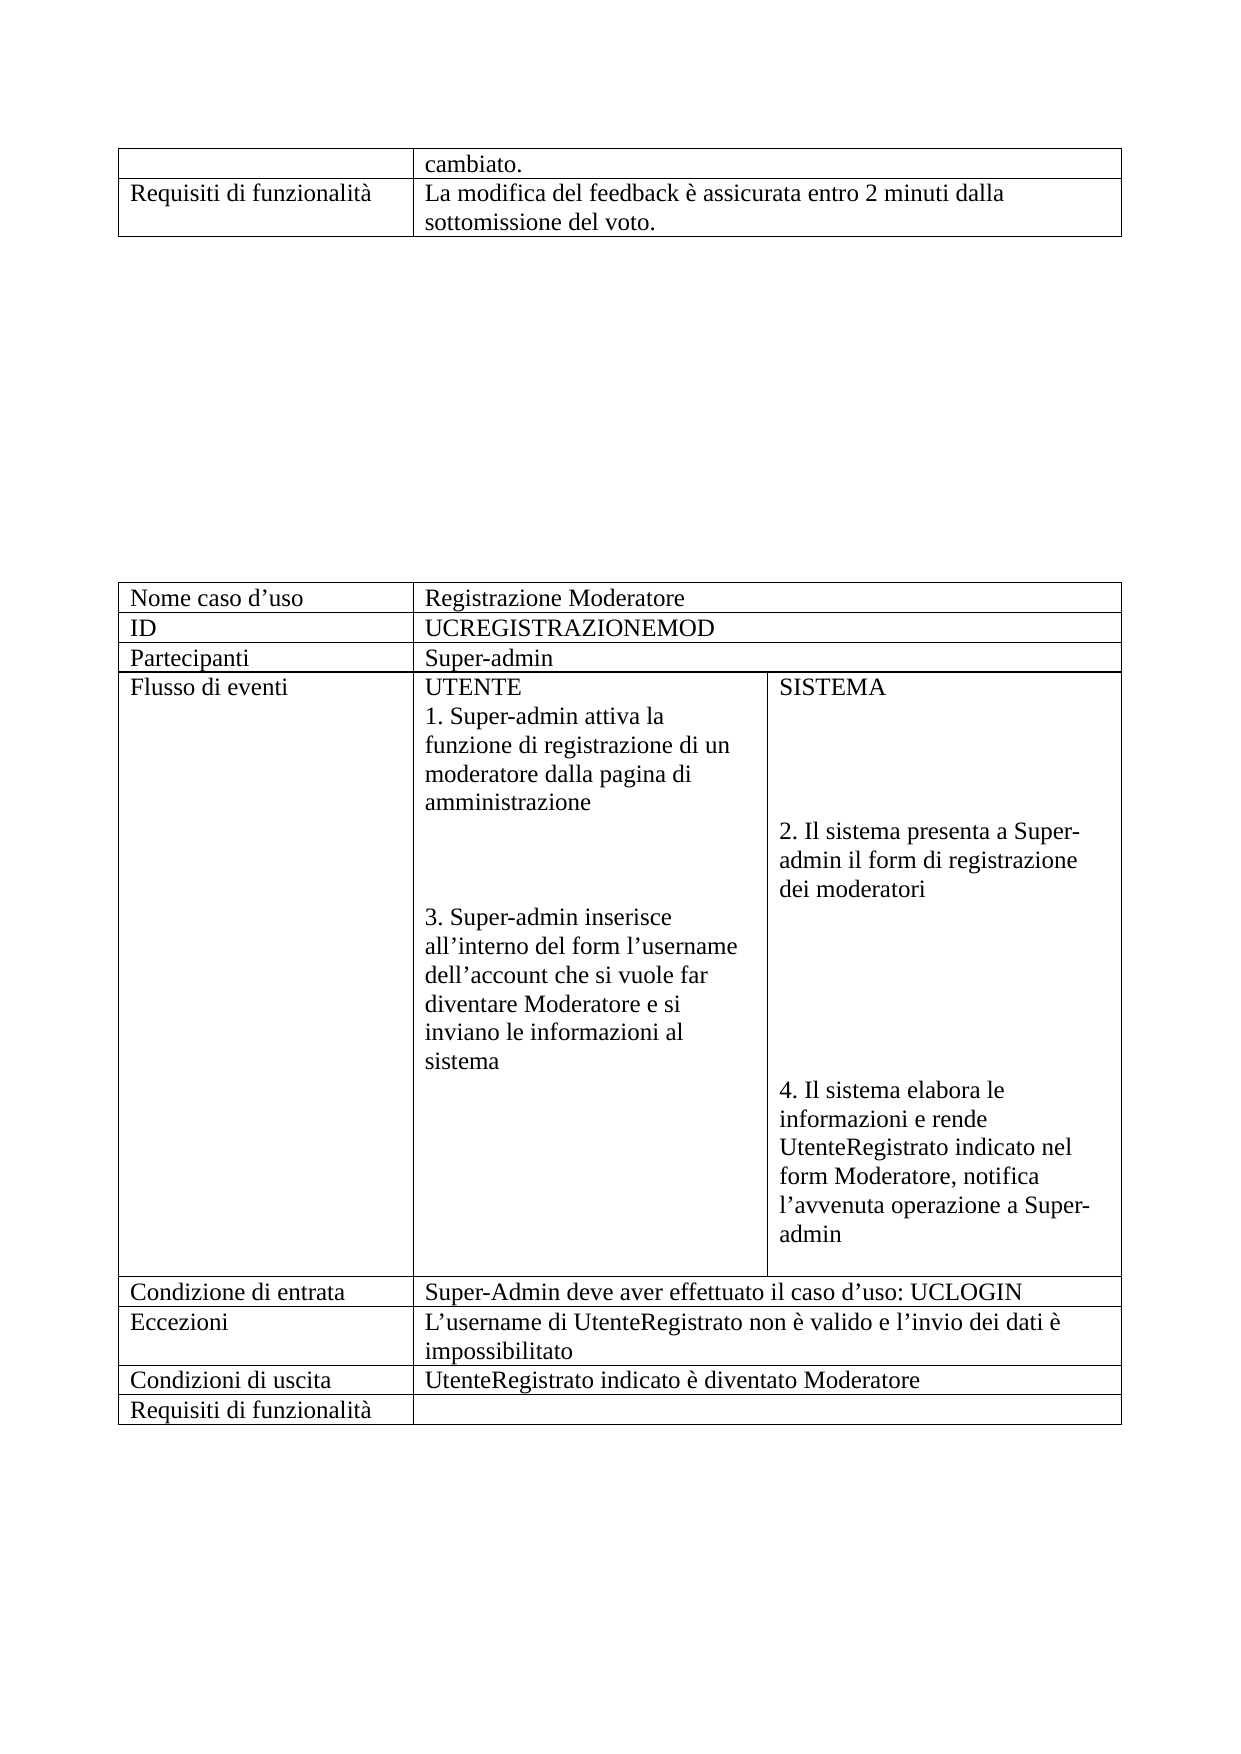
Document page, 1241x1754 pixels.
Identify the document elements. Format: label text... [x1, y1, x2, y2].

table_cell Requisiti di funzionalità [119, 179, 413, 236]
table_cell Super-admin [414, 643, 1121, 671]
table_cell SISTEMA 2. Il sistema presenta a Super-admin il form di registrazione dei moderatori 4. Il sistema elabora le informazioni e rende UtenteRegistrato indicato nel form Moderatore, notifica l’avvenuta operazione a Super-admin [768, 673, 1121, 1276]
table_header Nome caso d’uso [119, 583, 413, 612]
table_cell Partecipanti [119, 643, 413, 671]
table_cell La modifica del feedback è assicurata entro 2 minuti dalla sottomissione del voto. [414, 179, 1121, 236]
table_cell [414, 1395, 1121, 1424]
table_cell ID [119, 613, 413, 642]
table_cell Super-Admin deve aver effettuato il caso d’uso: UCLOGIN [414, 1277, 1121, 1306]
table_cell Eccezioni [119, 1307, 413, 1364]
table_cell UtenteRegistrato indicato è diventato Moderatore [414, 1366, 1121, 1394]
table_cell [119, 149, 413, 177]
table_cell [414, 149, 1121, 177]
table_cell UTENTE 1. Super-admin attiva la funzione di registrazione di un moderatore dalla pagina di amministrazione 3. Super-admin inserisce all’interno del form l’username dell’account che si vuole far diventare Moderatore e si inviano le informazioni al sistema [414, 673, 767, 1276]
table_cell Condizione di entrata [119, 1277, 413, 1306]
table_header Registrazione Moderatore [414, 583, 1121, 612]
table_cell Flusso di eventi [119, 673, 413, 1276]
table_cell Requisiti di funzionalità [119, 1395, 413, 1424]
table_cell Condizioni di uscita [119, 1366, 413, 1394]
table_cell L’username di UtenteRegistrato non è valido e l’invio dei dati è impossibilitato [414, 1307, 1121, 1364]
table_cell UCREGISTRAZIONEMOD [414, 613, 1121, 642]
